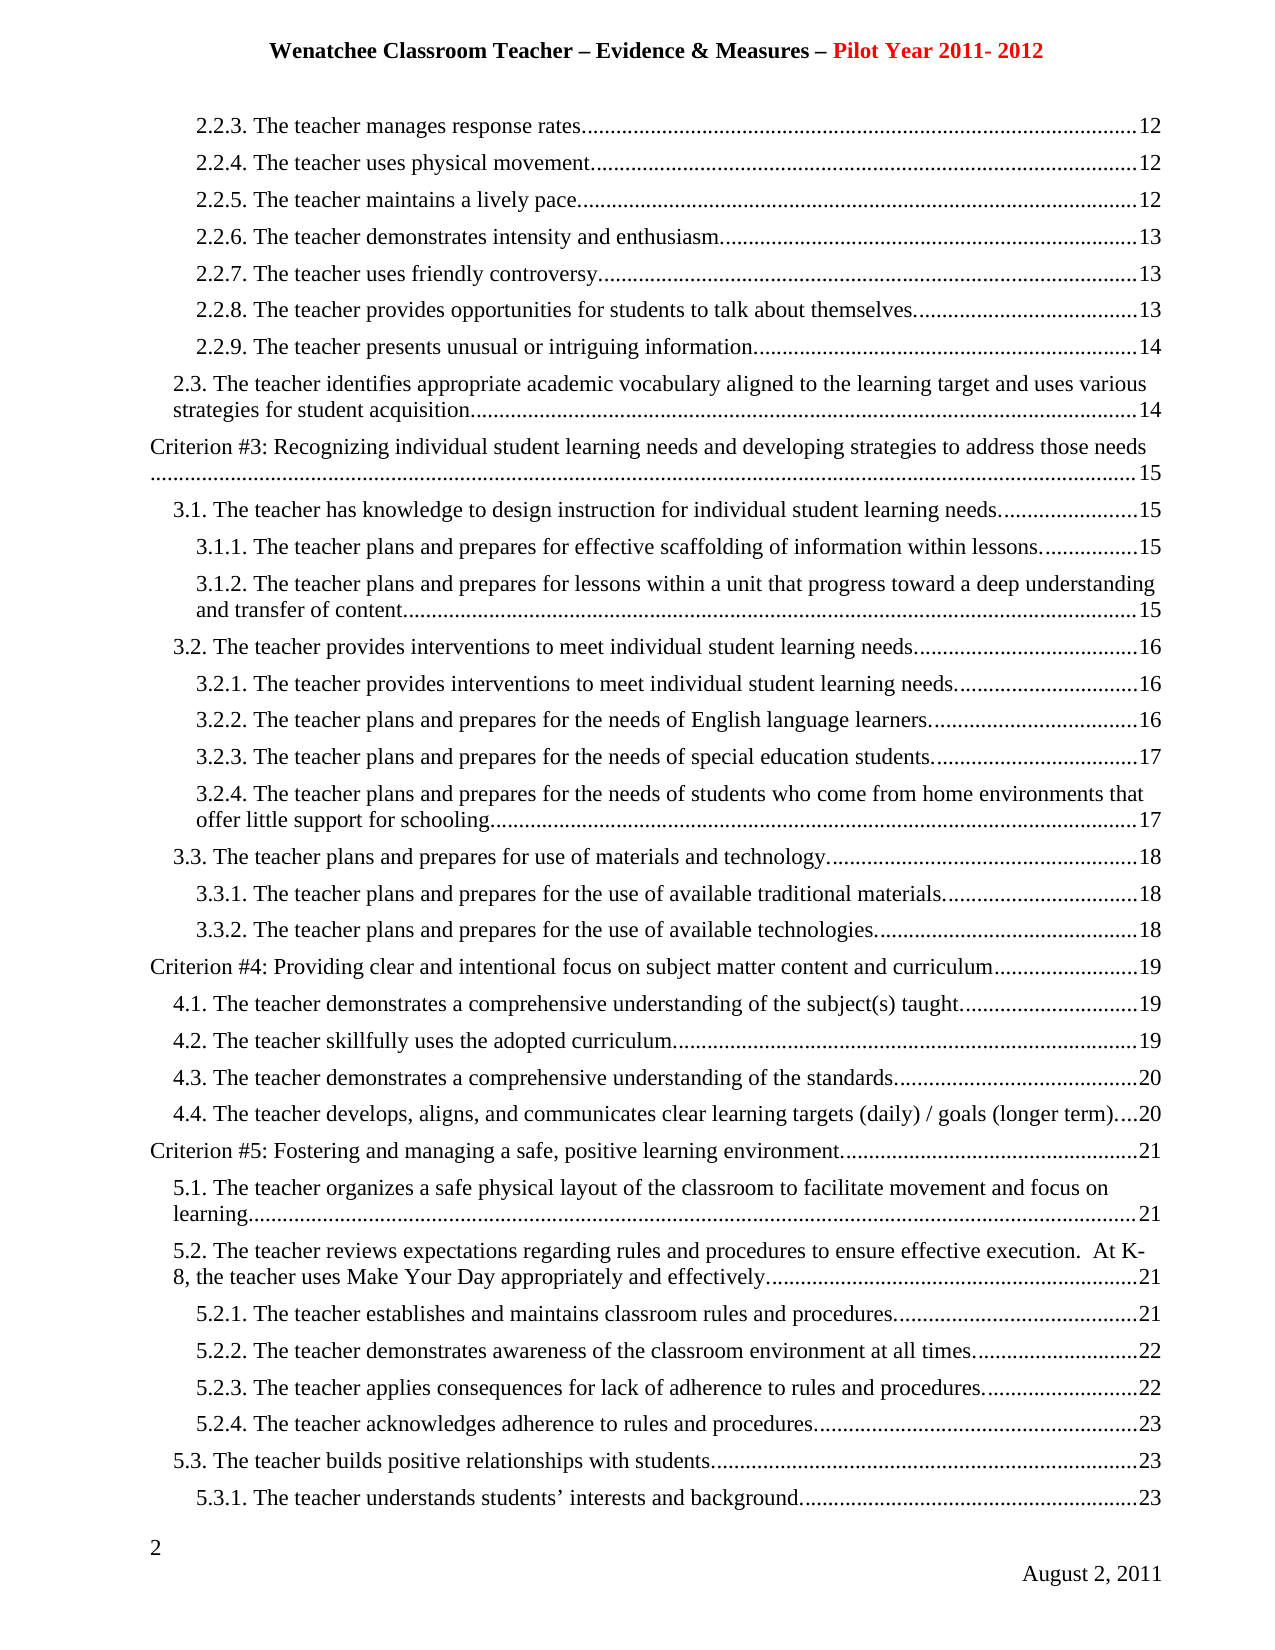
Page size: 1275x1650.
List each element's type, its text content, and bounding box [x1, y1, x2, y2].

text 3.2.4. The teacher plans and prepares for the needs of students who come from home environments that offer little support for schooling. 17 [196, 780, 1162, 833]
text 2.2.3. The teacher manages response rates. 12 [196, 112, 1162, 139]
text 5.2.2. The teacher demonstrates awareness of the classroom environment at all times. 22 [196, 1337, 1162, 1363]
text 2.2.7. The teacher uses friendly controversy. 13 [196, 259, 1162, 286]
text 5.2.1. The teacher establishes and maintains classroom rules and procedures. 21 [196, 1300, 1162, 1327]
text 3.2.3. The teacher plans and prepares for the needs of special education students. 17 [196, 743, 1162, 769]
text 4.4. The teacher develops, aligns, and communicates clear learning targets (daily) / goals (longer term). 20 [173, 1100, 1162, 1127]
text 3.1.1. The teacher plans and prepares for effective scaffolding of information within lessons. 15 [196, 533, 1162, 559]
text 2.2.8. The teacher provides opportunities for students to talk about themselves. 13 [196, 296, 1162, 323]
text 5.1. The teacher organizes a safe physical layout of the classroom to facilitate movement and focus on learning. 21 [173, 1174, 1162, 1227]
text 4.1. The teacher demonstrates a comprehensive understanding of the subject(s) taught. 19 [173, 990, 1162, 1016]
text 5.3. The teacher builds positive relationships with students. 23 [173, 1447, 1162, 1474]
text 5.2.3. The teacher applies consequences for lack of adherence to rules and procedures. 22 [196, 1374, 1162, 1400]
text 3.3.1. The teacher plans and prepares for the use of available traditional materials. 18 [196, 880, 1162, 906]
text 3.3.2. The teacher plans and prepares for the use of available technologies. 18 [196, 917, 1162, 943]
text 3.1. The teacher has knowledge to design instruction for individual student learning needs. 15 [173, 496, 1162, 522]
text Criterion #5: Fostering and managing a safe, positive learning environment. 21 [150, 1137, 1162, 1163]
text 5.2.4. The teacher acknowledges adherence to rules and procedures. 23 [196, 1411, 1162, 1437]
text 3.1.2. The teacher plans and prepares for lessons within a unit that progress toward a deep understanding and transfer of content. 15 [196, 570, 1162, 622]
text 2.2.5. The teacher maintains a lively pace. 12 [196, 186, 1162, 212]
text 3.2. The teacher provides interventions to meet individual student learning needs. 16 [173, 633, 1162, 659]
text 2.2.6. The teacher demonstrates intensity and enthusiasm. 13 [196, 223, 1162, 249]
text 4.3. The teacher demonstrates a comprehensive understanding of the standards. 20 [173, 1064, 1162, 1090]
text 2.3. The teacher identifies appropriate academic vocabulary aligned to the learning target and uses various strategies for student acquisition. 14 [173, 370, 1162, 423]
text 5.2. The teacher reviews expectations regarding rules and procedures to ensure effective execution. At K-8, the teacher uses Make Your Day appropriately and effectively. 21 [173, 1237, 1162, 1290]
text Criterion #4: Providing clear and intentional focus on subject matter content and curriculum 19 [150, 953, 1162, 980]
text 3.2.2. The teacher plans and prepares for the needs of English language learners. 16 [196, 706, 1162, 733]
text 2.2.4. The teacher uses physical movement. 12 [196, 149, 1162, 176]
text 4.2. The teacher skillfully uses the adopted curriculum. 19 [173, 1027, 1162, 1053]
text 5.3.1. The teacher understands students’ interests and background. 23 [196, 1484, 1162, 1510]
text 3.3. The teacher plans and prepares for use of materials and technology. 18 [173, 843, 1162, 869]
text 2.2.9. The teacher presents unusual or intriguing information. 14 [196, 333, 1162, 359]
text Criterion #3: Recognizing individual student learning needs and developing strategies to address those needs 15 [150, 433, 1162, 486]
text 3.2.1. The teacher provides interventions to meet individual student learning needs. 16 [196, 669, 1162, 696]
